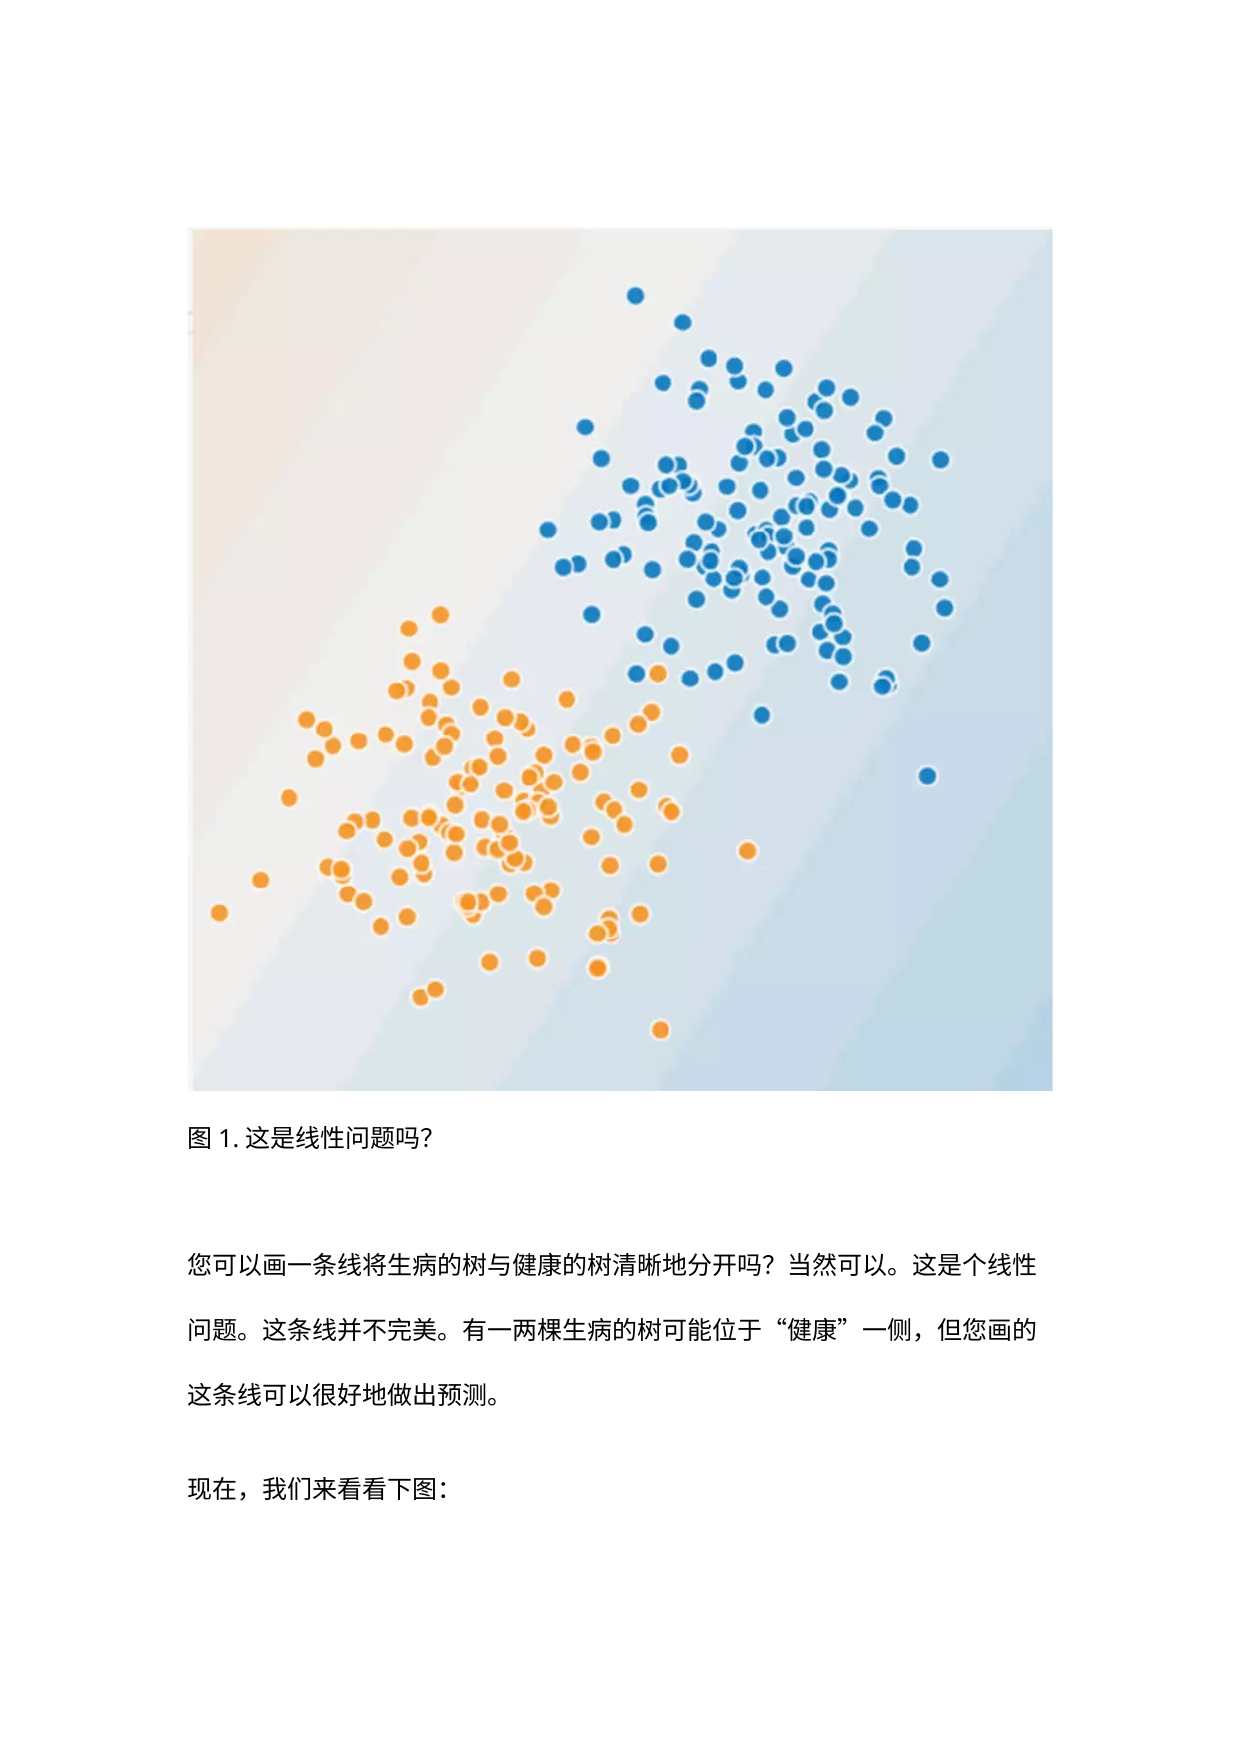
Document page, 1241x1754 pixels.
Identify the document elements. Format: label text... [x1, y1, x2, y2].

text 现在，我们来看看下图： [187, 1455, 1053, 1520]
text 图 1. 这是线性问题吗？ [187, 1104, 1053, 1169]
picture [187, 227, 1053, 1091]
text 您可以画一条线将生病的树与健康的树清晰地分开吗？当然可以。这是个线性问题。这条线并不完美。有一两棵生病的树可能位于“健康”一侧，但您画的这条线可以很好地做出预测。 [187, 1231, 1053, 1426]
